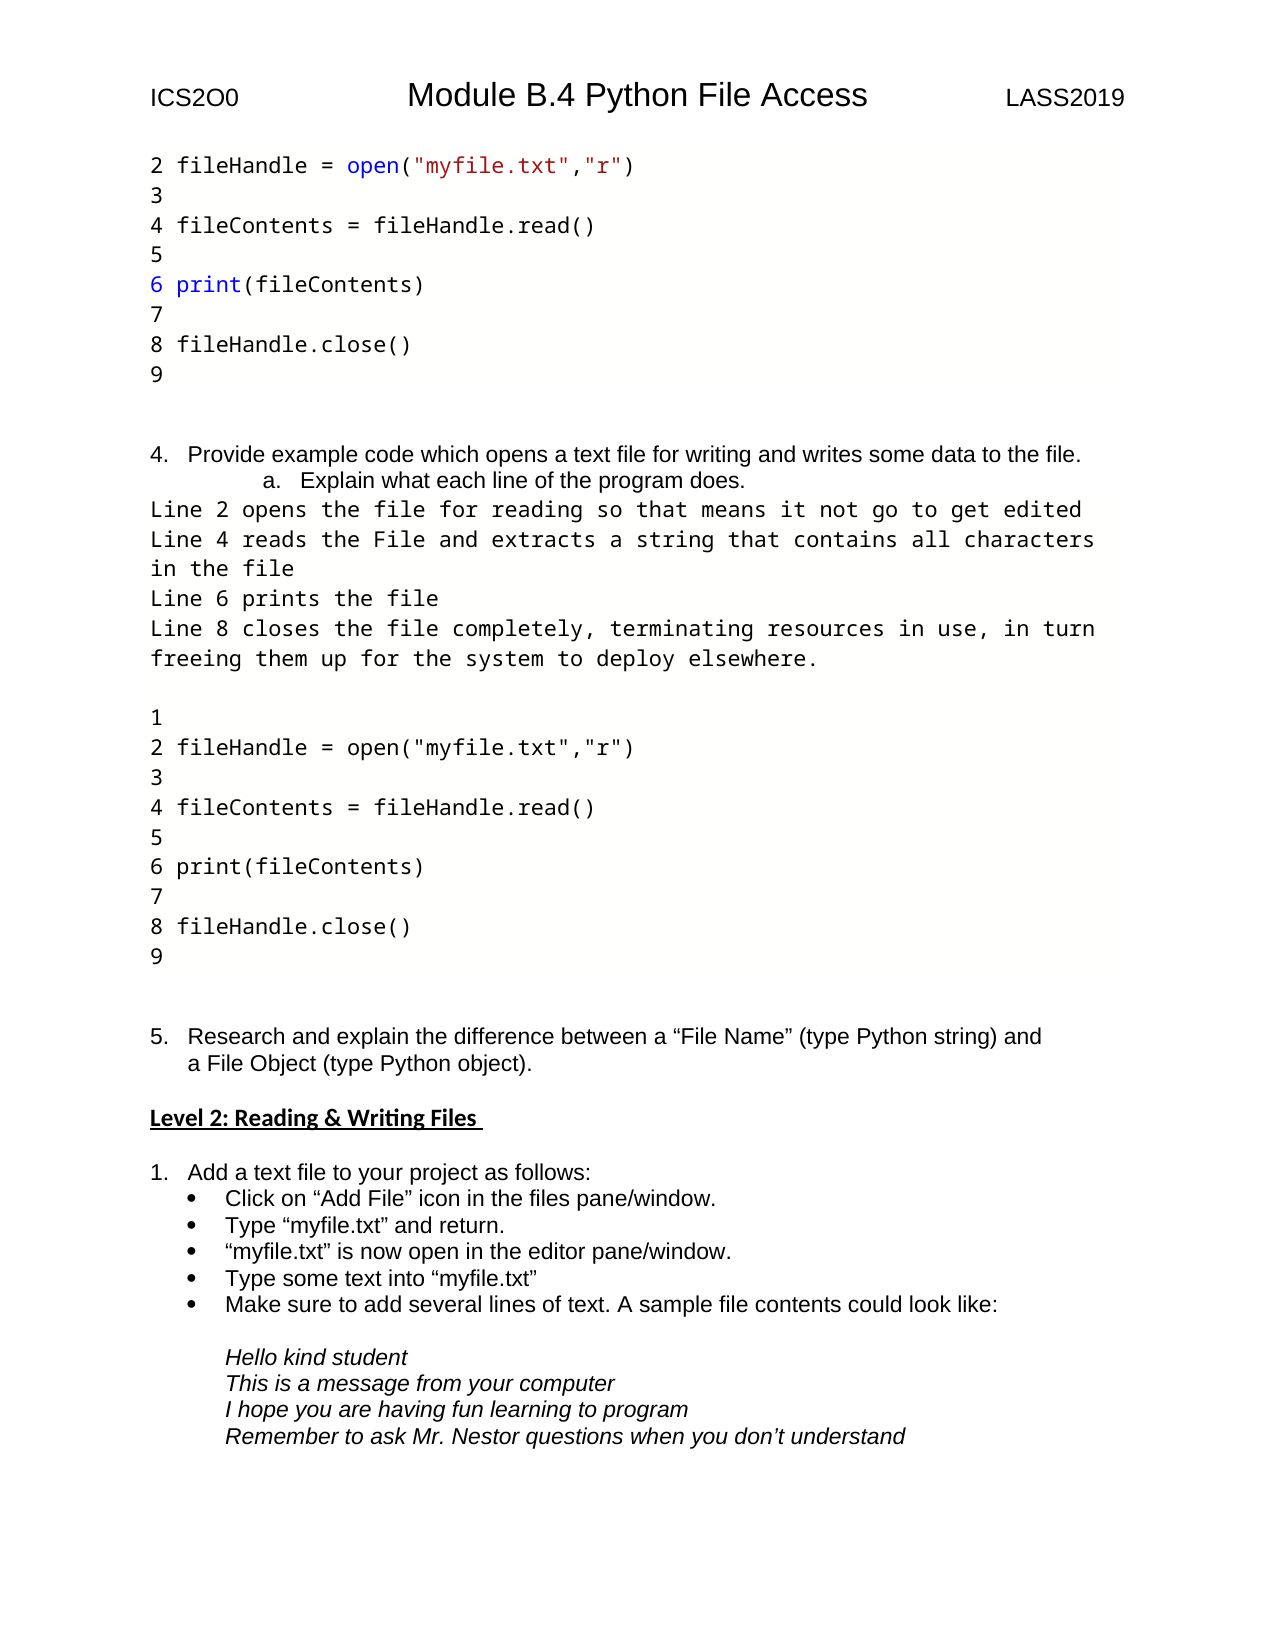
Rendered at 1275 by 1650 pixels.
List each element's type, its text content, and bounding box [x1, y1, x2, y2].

text 7 [150, 881, 1125, 911]
text 3 [150, 762, 1125, 792]
text 9 [150, 941, 1125, 970]
text 5 [150, 821, 1125, 851]
list Provide example code which opens a text file for writing and writes some data to the file. [150, 441, 1125, 467]
list “myfile.txt” is now open in the editor pane/window. [187, 1238, 1125, 1264]
text I hope you are having fun learning to program [225, 1396, 1125, 1423]
list Add a text file to your project as follows: [150, 1159, 1125, 1185]
list Click on “Add File” icon in the files pane/window. [187, 1185, 1125, 1212]
text Level 2: Reading & Writing Files [150, 1102, 1125, 1133]
text Line 8 closes the file completely, terminating resources in use, in turn freeing them up for the system to deploy elsewhere. [150, 613, 1125, 672]
text 6 print(fileContents) [150, 269, 1125, 299]
text 6 print(fileContents) [150, 851, 1125, 881]
list Type “myfile.txt” and return. [187, 1212, 1125, 1238]
text 4 fileContents = fileHandle.read() [150, 792, 1125, 821]
text Line 2 opens the file for reading so that means it not go to get edited [150, 494, 1125, 523]
text 7 [150, 299, 1125, 329]
list Explain what each line of the program does. [262, 467, 1125, 494]
text Line 6 prints the file [150, 583, 1125, 613]
text 2 fileHandle = open("myfile.txt","r") [150, 732, 1125, 762]
text This is a message from your computer [225, 1370, 1125, 1396]
text 3 [150, 180, 1125, 209]
list Research and explain the difference between a “File Name” (type Python string) and a File Object (type Python object). [150, 1023, 1125, 1076]
text 8 fileHandle.close() [150, 329, 1125, 358]
text 8 fileHandle.close() [150, 911, 1125, 941]
text 4 fileContents = fileHandle.read() [150, 209, 1125, 239]
text 9 [150, 358, 1125, 388]
text 2 fileHandle = open("myfile.txt","r") [150, 150, 1125, 180]
text Line 4 reads the File and extracts a string that contains all characters in the file [150, 523, 1125, 583]
list Type some text into “myfile.txt” [187, 1264, 1125, 1291]
text 1 [150, 702, 1125, 732]
text Remember to ask Mr. Nestor questions when you don’t understand [225, 1423, 1125, 1449]
text Hello kind student [225, 1343, 1125, 1370]
text 5 [150, 239, 1125, 269]
list Make sure to add several lines of text. A sample file contents could look like: [187, 1291, 1125, 1317]
